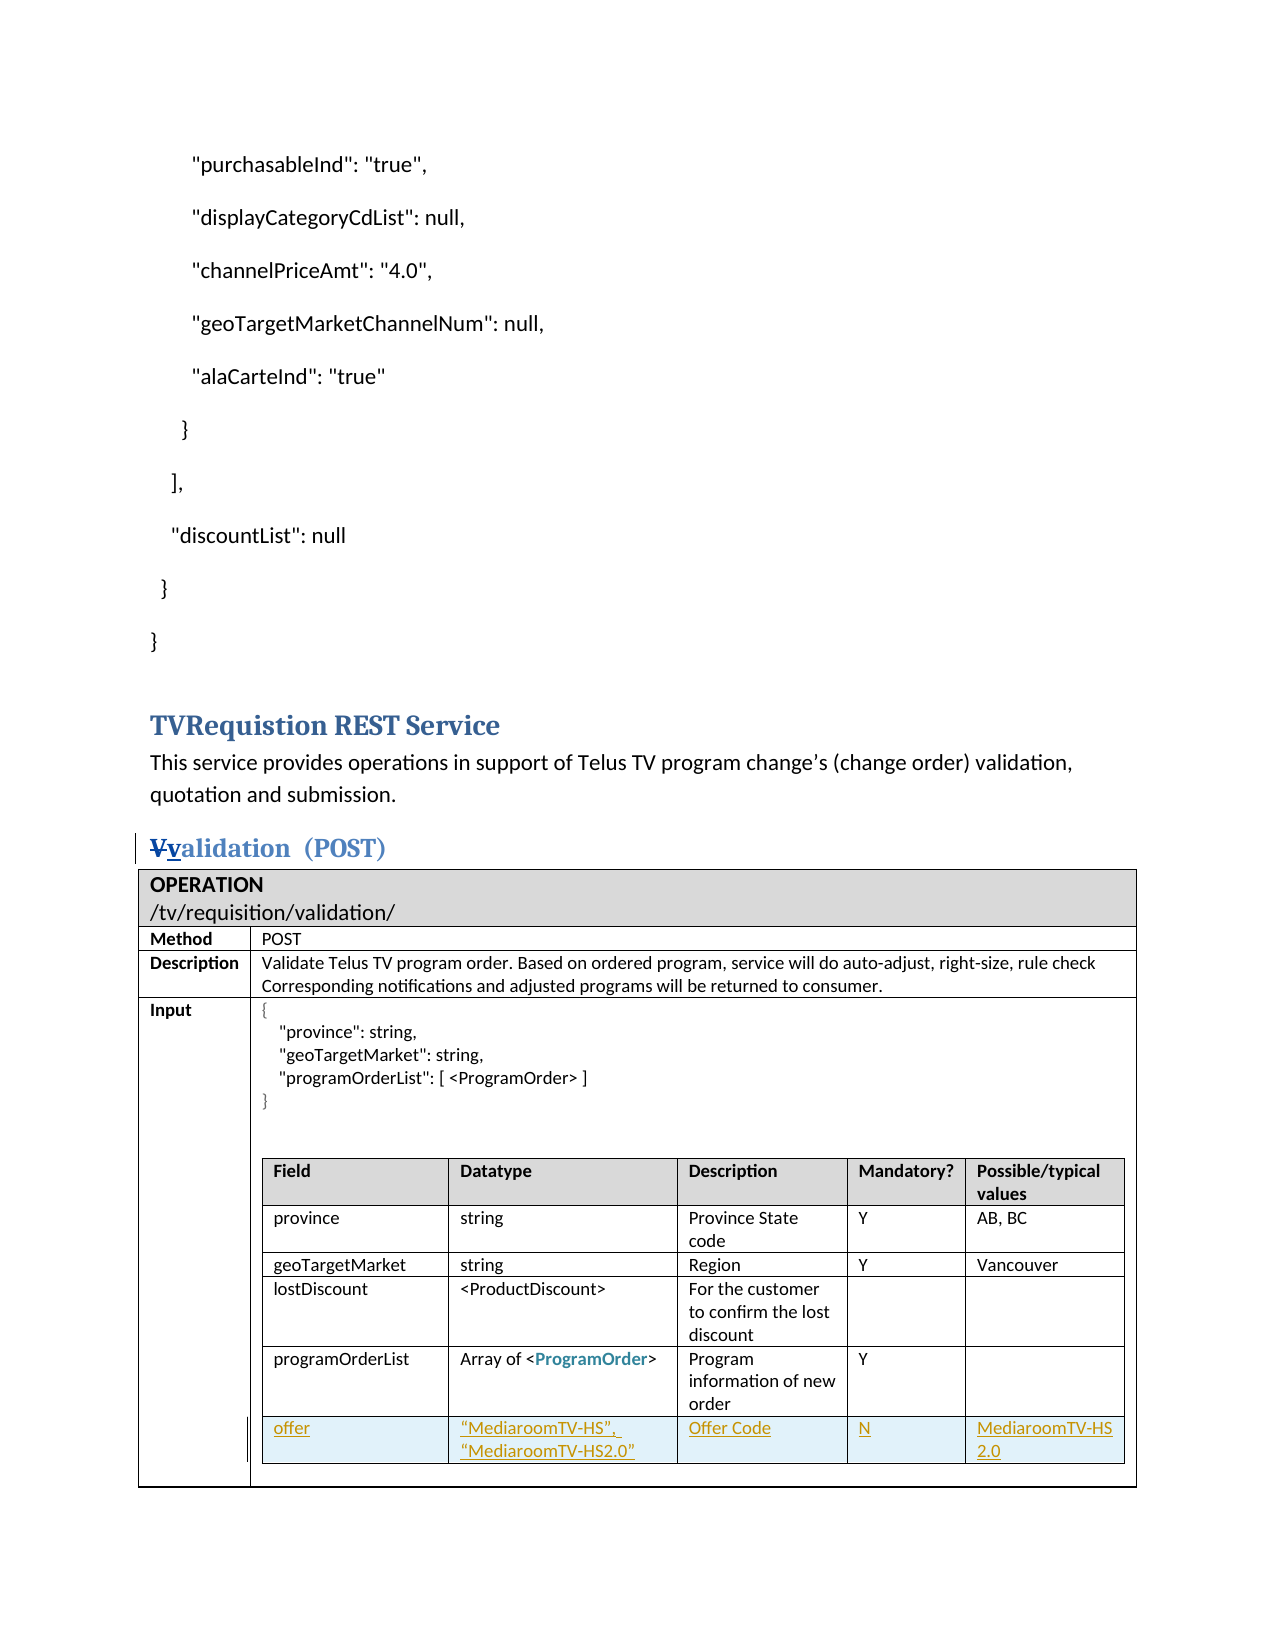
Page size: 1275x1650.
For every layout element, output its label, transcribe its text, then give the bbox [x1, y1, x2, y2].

text "alaCarteInd": "true" [150, 362, 1125, 390]
text "purchasableInd": "true", [150, 150, 1125, 178]
text "geoTargetMarketChannelNum": null, [150, 309, 1125, 337]
text } [150, 627, 1125, 655]
text "discountList": null [150, 521, 1125, 549]
table_cell POST [251, 927, 1136, 950]
table_cell Method [139, 927, 250, 950]
table_cell Validate Telus TV program order. Based on ordered program, service will do auto-adjust, right-size, rule check Corresponding notifications and adjusted programs will be returned to consumer. [251, 951, 1136, 997]
table_header OPERATION /tv/requisition/validation/ [139, 870, 1136, 926]
text } [150, 574, 1125, 602]
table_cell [251, 998, 1136, 1486]
subtitle alidation (POST) [150, 833, 1125, 864]
subtitle TVRequistion REST Service [150, 709, 1125, 743]
text ], [150, 468, 1125, 496]
text "channelPriceAmt": "4.0", [150, 256, 1125, 284]
text This service provides operations in support of Telus TV program change’s (change order) validation, quotation and submission. [150, 748, 1125, 808]
text "displayCategoryCdList": null, [150, 203, 1125, 231]
text } [150, 415, 1125, 443]
table_cell Input [139, 998, 250, 1486]
table_cell Description [139, 951, 250, 997]
